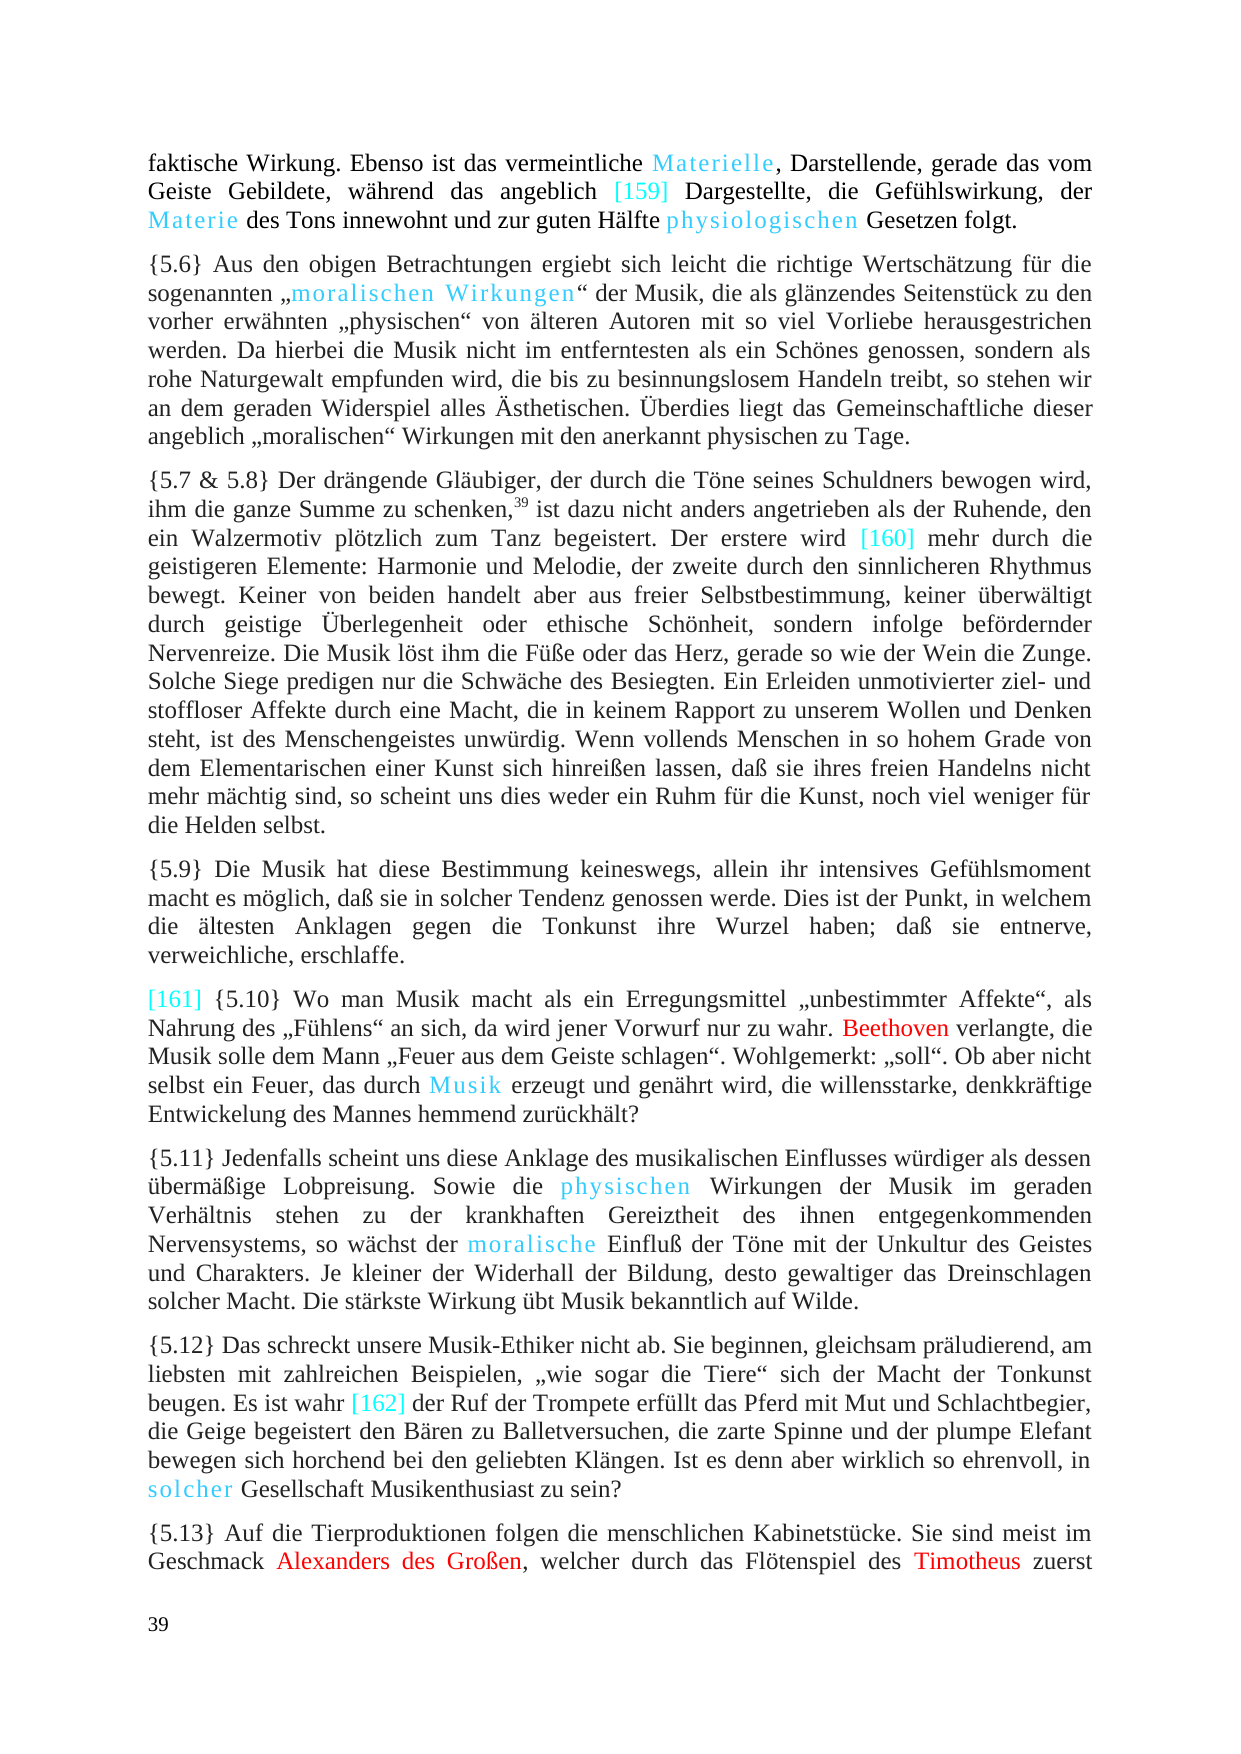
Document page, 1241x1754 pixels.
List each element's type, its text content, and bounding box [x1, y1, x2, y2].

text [148, 148, 1093, 234]
text {5.9} Die Musik hat diese Bestimmung keineswegs, allein ihr intensives Gefühlsmoment macht es möglich, daß sie in solcher Tendenz genossen werde. Dies ist der Punkt, in welchem die ältesten Anklagen gegen die Tonkunst ihre Wurzel haben; daß sie entnerve, verweichliche, erschlaffe. [148, 854, 1093, 969]
text {5.6} Aus den obigen Betrachtungen ergiebt sich leicht die richtige Wertschätzung für die sogenannten „moralischen Wirkungen“ der Musik, die als glänzendes Seitenstück zu den vorher erwähnten „physischen“ von älteren Autoren mit so viel Vorliebe herausgestrichen werden. Da hierbei die Musik nicht im entferntesten als ein Schönes genossen, sondern als rohe Naturgewalt empfunden wird, die bis zu besinnungslosem Handeln treibt, so stehen wir an dem geraden Widerspiel alles Ästhetischen. Überdies liegt das Gemeinschaftliche dieser angeblich „moralischen“ Wirkungen mit den anerkannt physischen zu Tage. [148, 249, 1093, 450]
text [148, 1518, 1093, 1575]
text {5.11} Jedenfalls scheint uns diese Anklage des musikalischen Einflusses würdiger als dessen übermäßige Lobpreisung. Sowie die physischen Wirkungen der Musik im geraden Verhältnis stehen zu der krankhaften Gereiztheit des ihnen entgegenkommenden Nervensystems, so wächst der moralische Einfluß der Töne mit der Unkultur des Geistes und Charakters. Je kleiner der Widerhall der Bildung, desto gewaltiger das Dreinschlagen solcher Macht. Die stärkste Wirkung übt Musik bekanntlich auf Wilde. [148, 1143, 1093, 1315]
text [161] {5.10} Wo man Musik macht als ein Erregungsmittel „unbestimmter Affekte“, als Nahrung des „Fühlens“ an sich, da wird jener Vorwurf nur zu wahr. Beethoven verlangte, die Musik solle dem Mann „Feuer aus dem Geiste schlagen“. Wohlgemerkt: „soll“. Ob aber nicht selbst ein Feuer, das durch Musik erzeugt und genährt wird, die willensstarke, denkkräftige Entwickelung des Mannes hemmend zurückhält? [148, 984, 1093, 1128]
text {5.7 & 5.8} Der drängende Gläubiger, der durch die Töne seines Schuldners bewogen wird, ihm die ganze Summe zu schenken, ist dazu nicht anders angetrieben als der Ruhende, den ein Walzermotiv plötzlich zum Tanz begeistert. Der erstere wird [160] mehr durch die geistigeren Elemente: Harmonie und Melodie, der zweite durch den sinnlicheren Rhythmus bewegt. Keiner von beiden handelt aber aus freier Selbstbestimmung, keiner überwältigt durch geistige Überlegenheit oder ethische Schönheit, sondern infolge befördernder Nervenreize. Die Musik löst ihm die Füße oder das Herz, gerade so wie der Wein die Zunge. Solche Siege predigen nur die Schwäche des Besiegten. Ein Erleiden unmotivierter ziel- und stoffloser Affekte durch eine Macht, die in keinem Rapport zu unserem Wollen und Denken steht, ist des Menschengeistes unwürdig. Wenn vollends Menschen in so hohem Grade von dem Elementarischen einer Kunst sich hinreißen lassen, daß sie ihres freien Handelns nicht mehr mächtig sind, so scheint uns dies weder ein Ruhm für die Kunst, noch viel weniger für die Helden selbst. [148, 465, 1093, 839]
text {5.12} Das schreckt unsere Musik-Ethiker nicht ab. Sie beginnen, gleichsam präludierend, am liebsten mit zahlreichen Beispielen, „wie sogar die Tiere“ sich der Macht der Tonkunst beugen. Es ist wahr [162] der Ruf der Trompete erfüllt das Pferd mit Mut und Schlachtbegier, die Geige begeistert den Bären zu Balletversuchen, die zarte Spinne und der plumpe Elefant bewegen sich horchend bei den geliebten Klängen. Ist es denn aber wirklich so ehrenvoll, in solcher Gesellschaft Musikenthusiast zu sein? [148, 1330, 1093, 1503]
